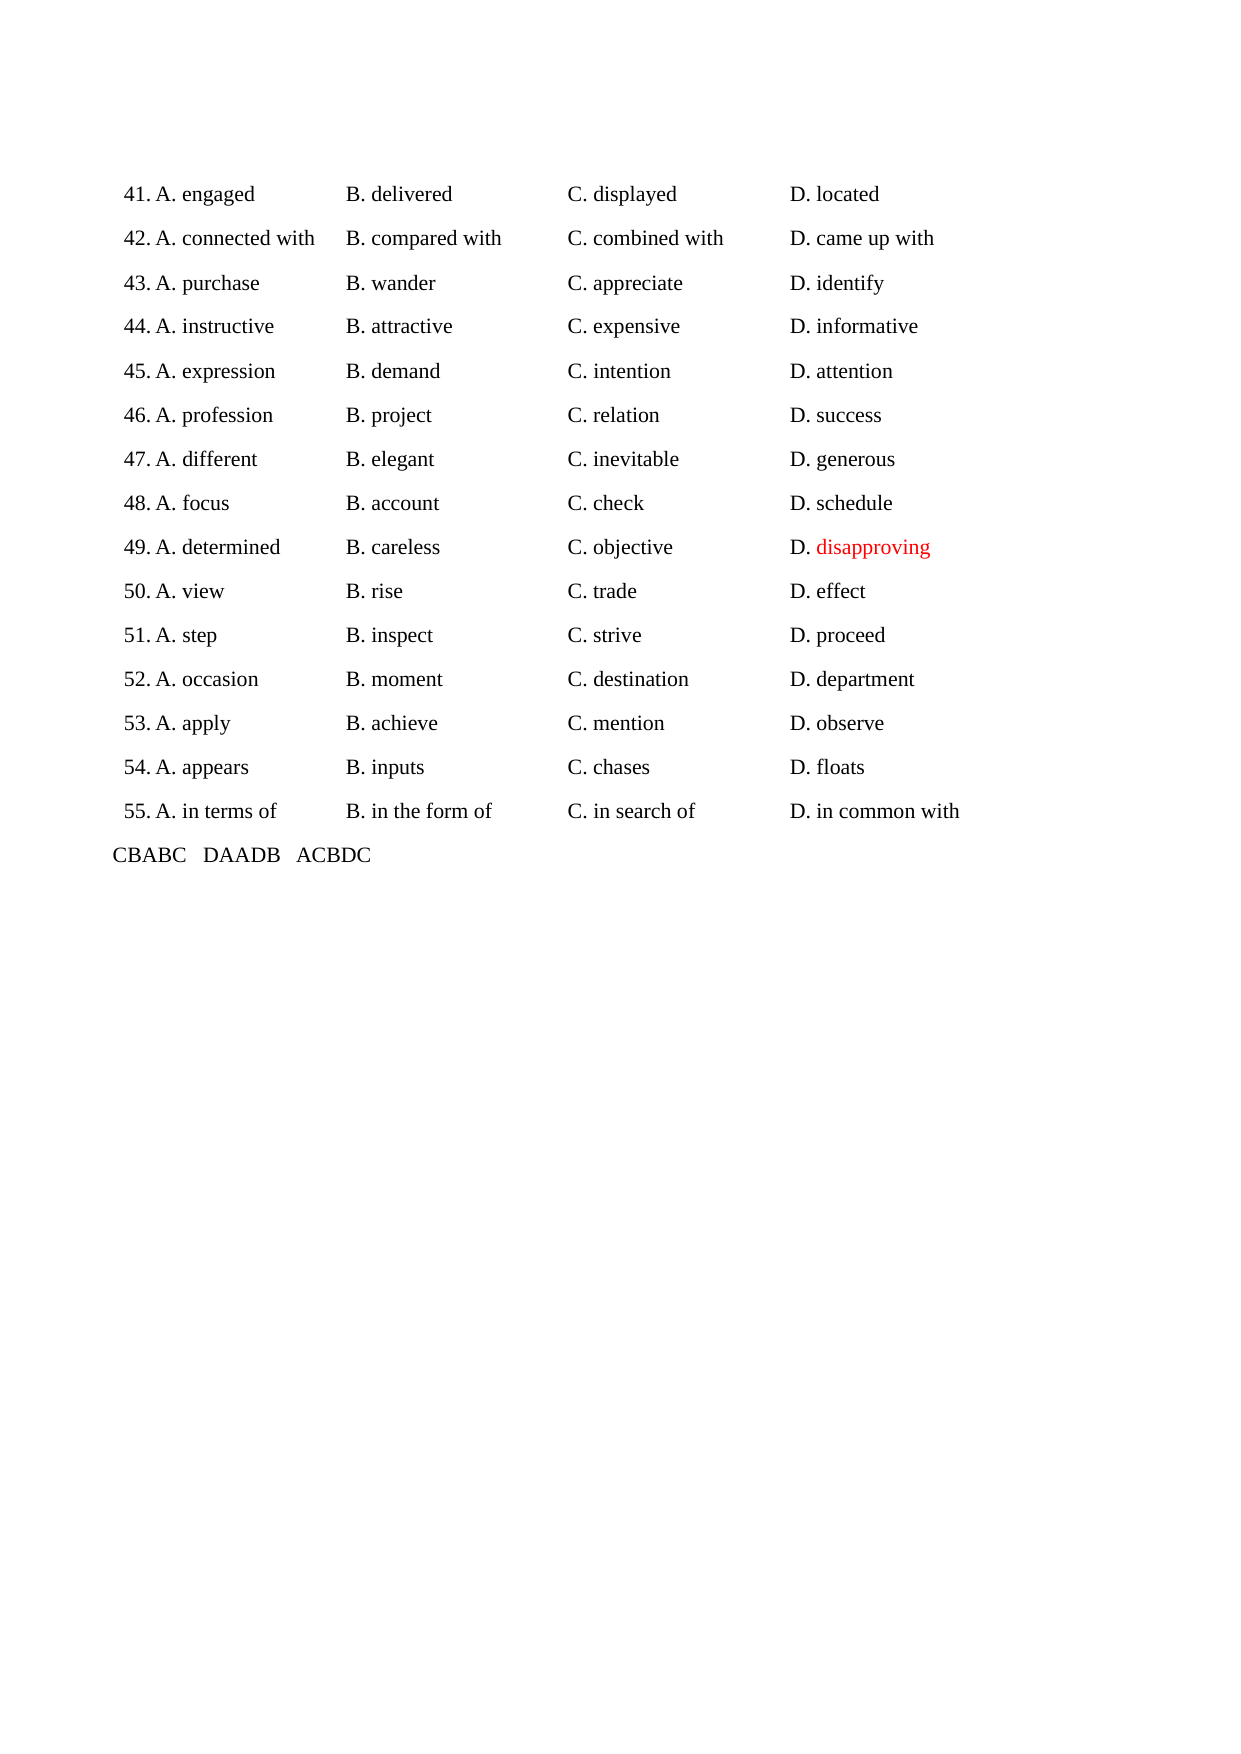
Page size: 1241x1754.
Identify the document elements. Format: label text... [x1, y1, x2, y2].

table_cell 55. A. in terms of [113, 789, 334, 833]
table_cell B. achieve [334, 701, 556, 745]
table_cell 49. A. determined [113, 525, 334, 568]
table_cell B. attractive [334, 304, 556, 348]
table_cell B. wander [334, 260, 556, 304]
table_cell 46. A. profession [113, 392, 334, 436]
table_cell B. in the form of [334, 789, 556, 833]
table_header D. located [778, 172, 1000, 216]
table_cell C. in search of [556, 789, 778, 833]
table_cell D. proceed [778, 613, 1000, 657]
table_cell C. appreciate [556, 260, 778, 304]
table_cell C. expensive [556, 304, 778, 348]
table_cell B. rise [334, 569, 556, 613]
table_cell 42. A. connected with [113, 216, 334, 260]
table_cell B. compared with [334, 216, 556, 260]
table_cell B. elegant [334, 436, 556, 480]
table_cell C. check [556, 480, 778, 524]
table_cell 52. A. occasion [113, 657, 334, 701]
table_cell C. inevitable [556, 436, 778, 480]
table_cell D. in common with [778, 789, 1000, 833]
table_header 41. A. engaged [113, 172, 334, 216]
table_cell C. destination [556, 657, 778, 701]
table_cell 48. A. focus [113, 480, 334, 524]
table_cell D. identify [778, 260, 1000, 304]
table_cell 54. A. appears [113, 745, 334, 789]
table_cell 51. A. step [113, 613, 334, 657]
table_cell D. success [778, 392, 1000, 436]
table_cell 53. A. apply [113, 701, 334, 745]
table_cell D. disapproving [778, 525, 1000, 568]
table_cell D. floats [778, 745, 1000, 789]
table_header B. delivered [334, 172, 556, 216]
table_cell B. project [334, 392, 556, 436]
table_cell C. trade [556, 569, 778, 613]
table_cell B. moment [334, 657, 556, 701]
table_cell 44. A. instructive [113, 304, 334, 348]
table_cell 50. A. view [113, 569, 334, 613]
table_cell B. inputs [334, 745, 556, 789]
table_cell B. account [334, 480, 556, 524]
table_cell D. attention [778, 348, 1000, 392]
table_cell C. chases [556, 745, 778, 789]
table_cell D. observe [778, 701, 1000, 745]
table_cell 43. A. purchase [113, 260, 334, 304]
table_cell B. demand [334, 348, 556, 392]
table_cell D. informative [778, 304, 1000, 348]
table_cell D. effect [778, 569, 1000, 613]
table_cell C. intention [556, 348, 778, 392]
table_cell D. schedule [778, 480, 1000, 524]
table_cell D. generous [778, 436, 1000, 480]
table_cell 45. A. expression [113, 348, 334, 392]
table_header C. displayed [556, 172, 778, 216]
table_cell D. department [778, 657, 1000, 701]
table_cell C. combined with [556, 216, 778, 260]
table_cell C. relation [556, 392, 778, 436]
table_cell 47. A. different [113, 436, 334, 480]
table_cell D. came up with [778, 216, 1000, 260]
table_cell C. mention [556, 701, 778, 745]
table_cell C. strive [556, 613, 778, 657]
table_cell B. careless [334, 525, 556, 568]
text CBABC DAADB ACBDC [112, 833, 1128, 877]
table_cell B. inspect [334, 613, 556, 657]
table_cell C. objective [556, 525, 778, 568]
